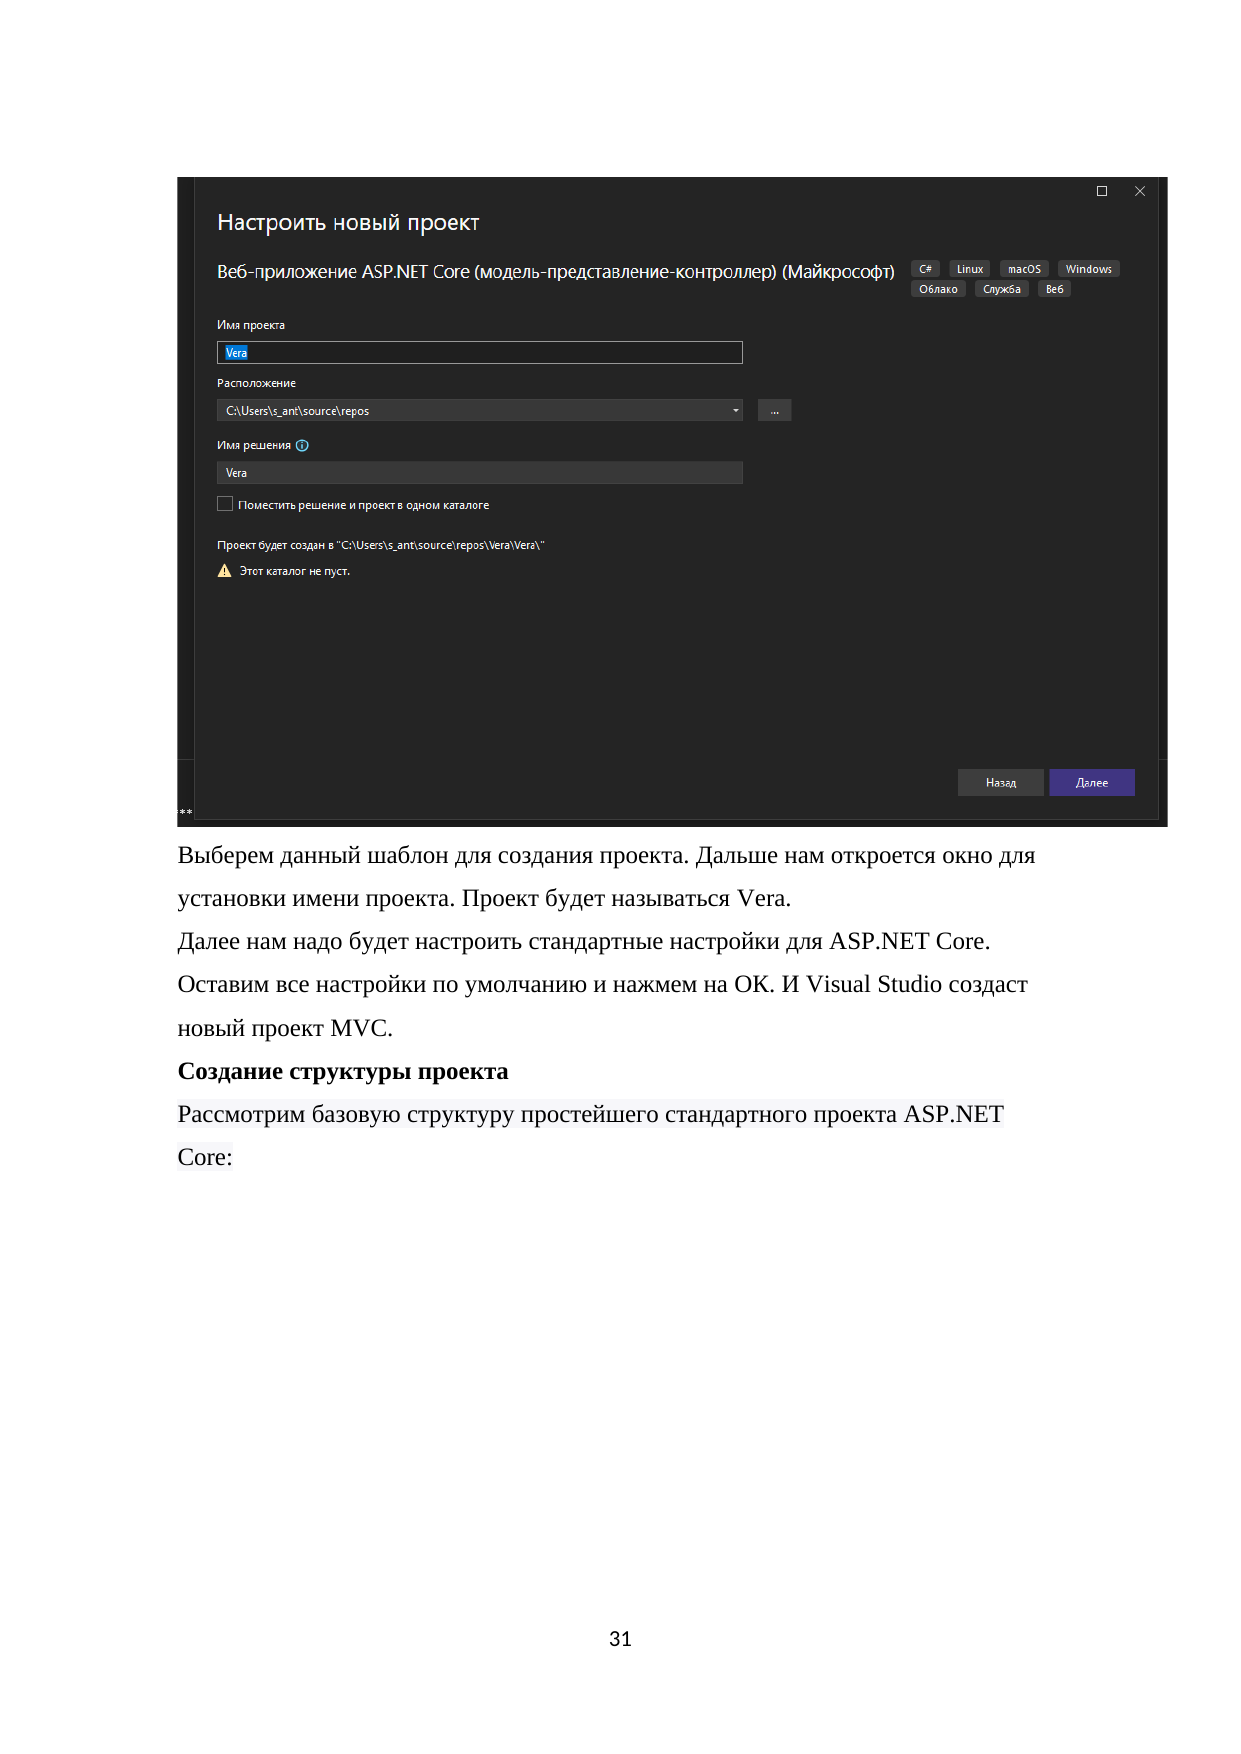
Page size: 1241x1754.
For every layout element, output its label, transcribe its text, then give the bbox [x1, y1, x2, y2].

picture [177, 177, 1168, 827]
text Далее нам надо будет настроить стандартные настройки для ASP.NET Core. [177, 926, 1063, 955]
text Оставим все настройки по умолчанию и нажмем на ОК. И Visual Studio создаст новый проект MVC. [177, 969, 1063, 1041]
text Создание структуры проекта [177, 1056, 1063, 1084]
text Выберем данный шаблон для создания проекта. Дальше нам откроется окно для установки имени проекта. Проект будет называться Vera. [177, 840, 1063, 912]
text Рассмотрим базовую структуру простейшего стандартного проекта ASP.NET Core: [177, 1099, 1063, 1171]
